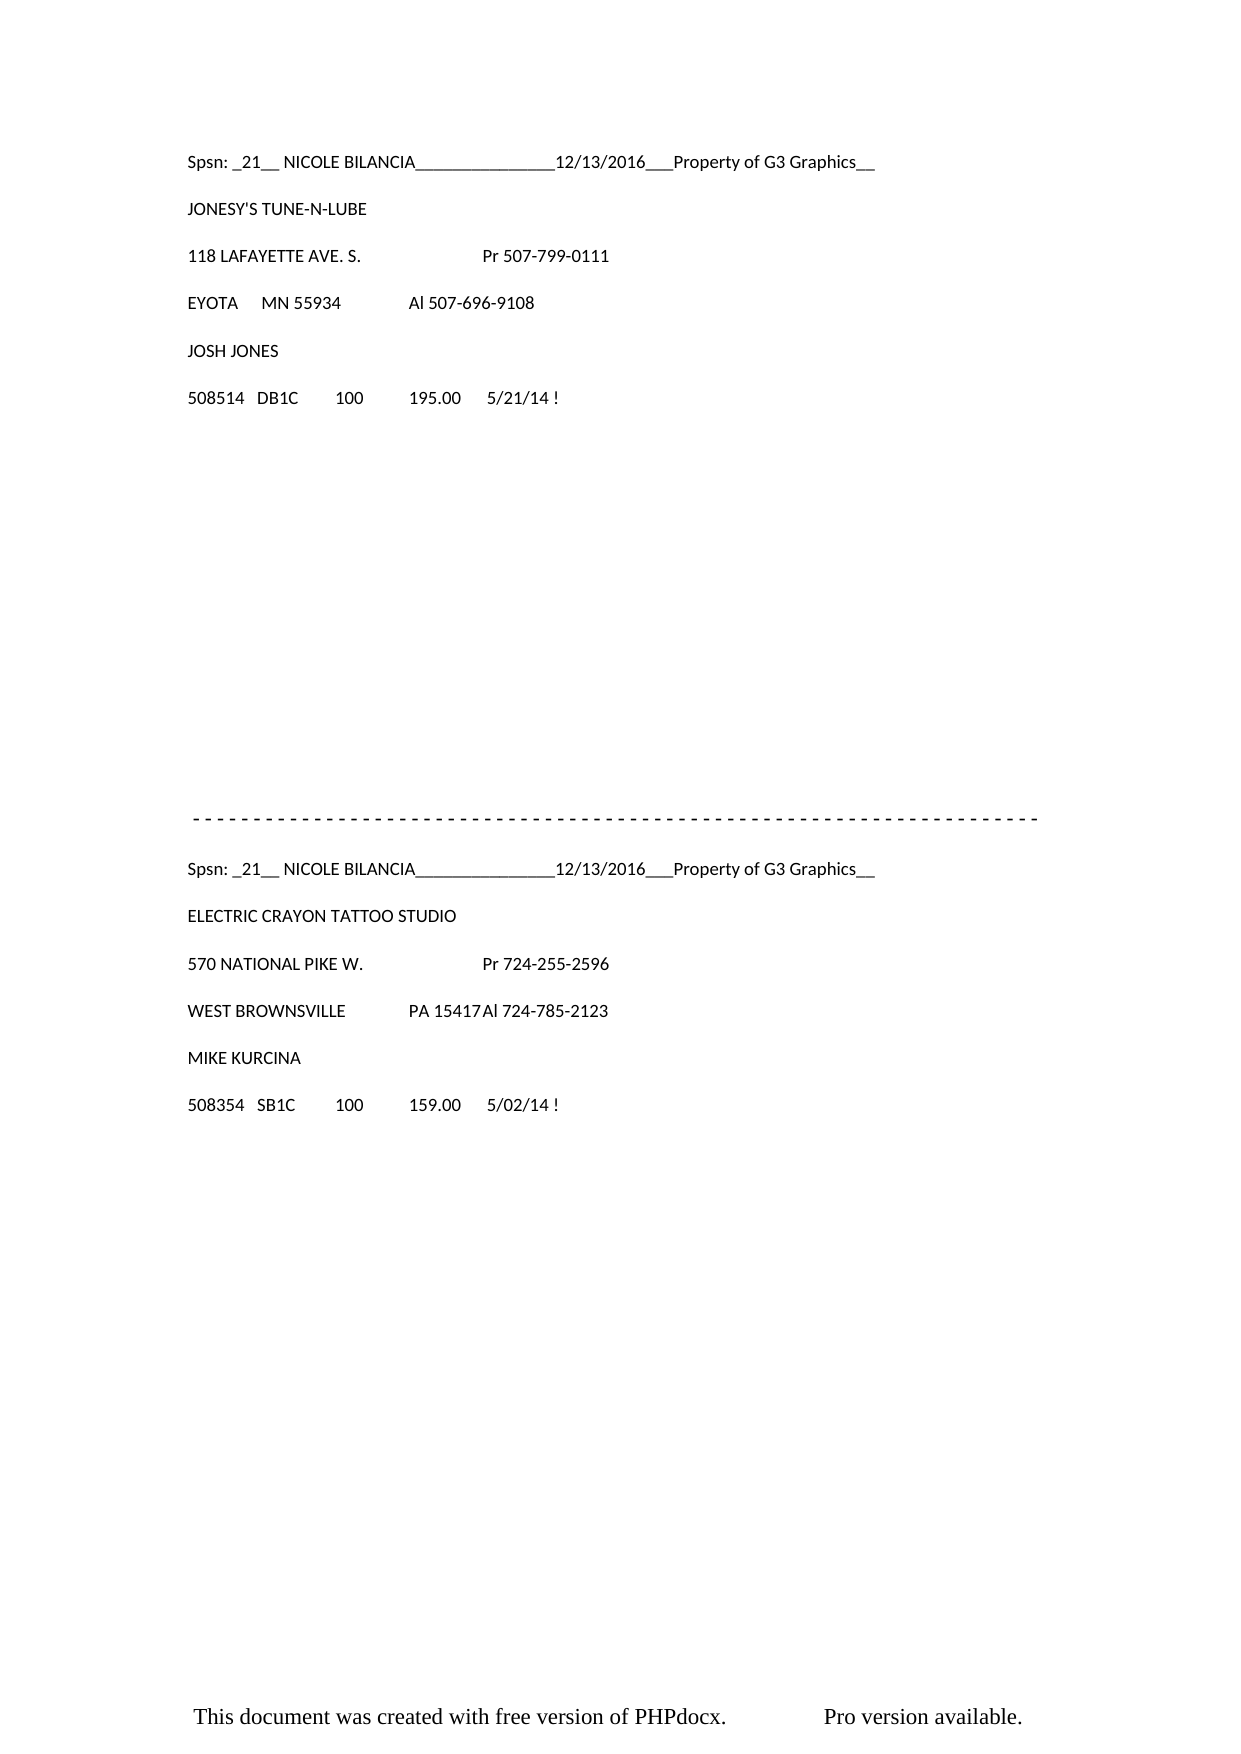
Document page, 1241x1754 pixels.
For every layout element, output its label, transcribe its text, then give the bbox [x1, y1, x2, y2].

text JONESY'S TUNE-N-LUBE [187, 197, 1053, 220]
text - - - - - - - - - - - - - - - - - - - - - - - - - - - - - - - - - - - - - - - - - - - - - - - - - - - - - - - - - - - - - - - - - - - - - - [187, 804, 1053, 832]
text ELECTRIC CRAYON TATTOO STUDIO [187, 904, 1053, 927]
text 570 NATIONAL PIKE W. Pr 724-255-2596 [187, 952, 1053, 974]
text MIKE KURCINA [187, 1046, 1053, 1069]
text EYOTA MN 55934 Al 507-696-9108 [187, 292, 1053, 314]
text WEST BROWNSVILLE PA 15417 Al 724-785-2123 [187, 999, 1053, 1022]
text 508354 SB1C 100 159.00 5/02/14 ! [187, 1093, 1053, 1116]
text JOSH JONES [187, 339, 1053, 362]
text 508514 DB1C 100 195.00 5/21/14 ! [187, 386, 1053, 409]
text Spsn: _21__ NICOLE BILANCIA_______________12/13/2016___Property of G3 Graphics__ [187, 150, 1053, 173]
text Spsn: _21__ NICOLE BILANCIA_______________12/13/2016___Property of G3 Graphics__ [187, 857, 1053, 880]
text 118 LAFAYETTE AVE. S. Pr 507-799-0111 [187, 244, 1053, 267]
